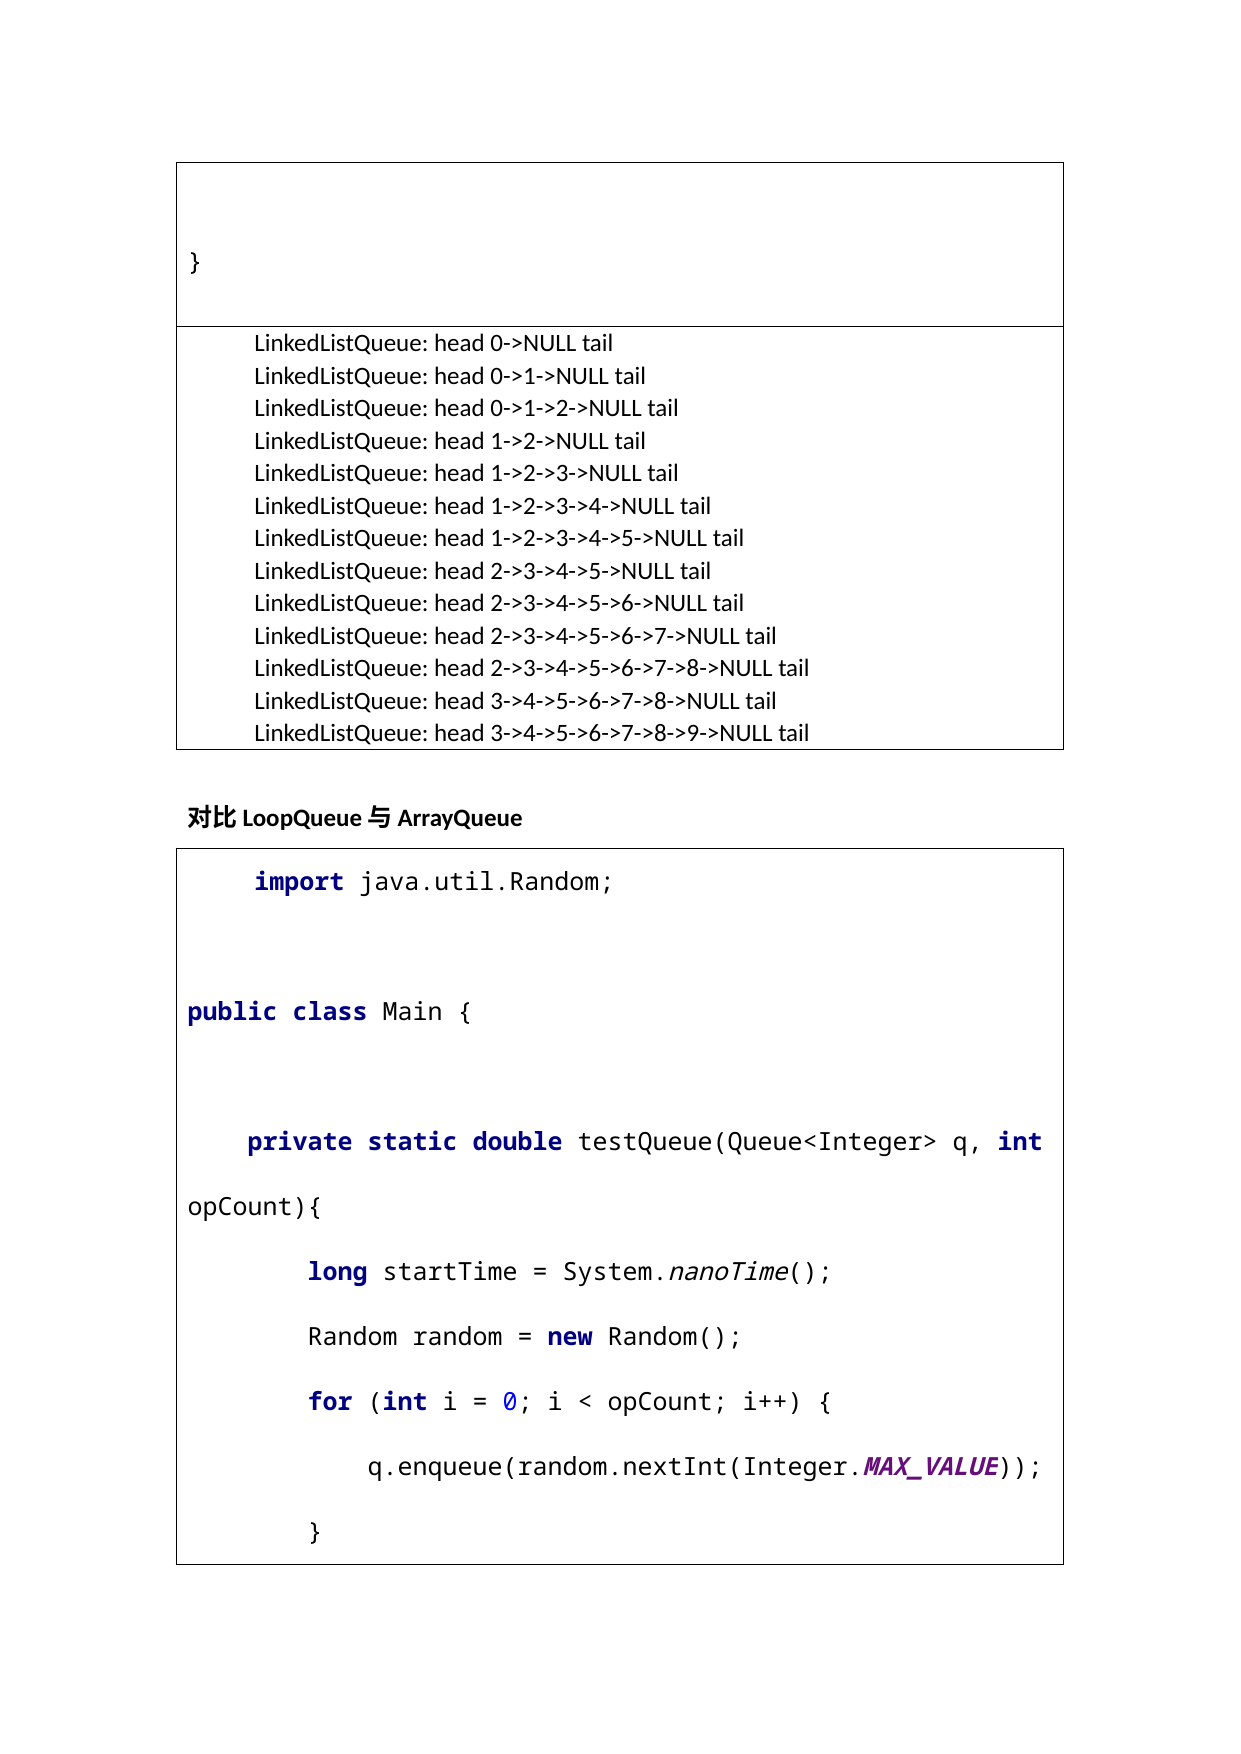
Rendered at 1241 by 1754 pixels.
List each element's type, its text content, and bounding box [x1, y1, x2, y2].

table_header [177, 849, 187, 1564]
text 对比LoopQueue与ArrayQueue [187, 783, 1053, 848]
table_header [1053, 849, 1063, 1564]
table_cell LinkedListQueue: head 0->NULL tail LinkedListQueue: head 0->1->NULL tail LinkedListQueue: head 0->1->2->NULL tail LinkedListQueue: head 1->2->NULL tail LinkedListQueue: head 1->2->3->NULL tail LinkedListQueue: head 1->2->3->4->NULL tail LinkedListQueue: head 1->2->3->4->5->NULL tail LinkedListQueue: head 2->3->4->5->NULL tail LinkedListQueue: head 2->3->4->5->6->NULL tail LinkedListQueue: head 2->3->4->5->6->7->NULL tail LinkedListQueue: head 2->3->4->5->6->7->8->NULL tail LinkedListQueue: head 3->4->5->6->7->8->NULL tail LinkedListQueue: head 3->4->5->6->7->8->9->NULL tail [177, 327, 1063, 749]
